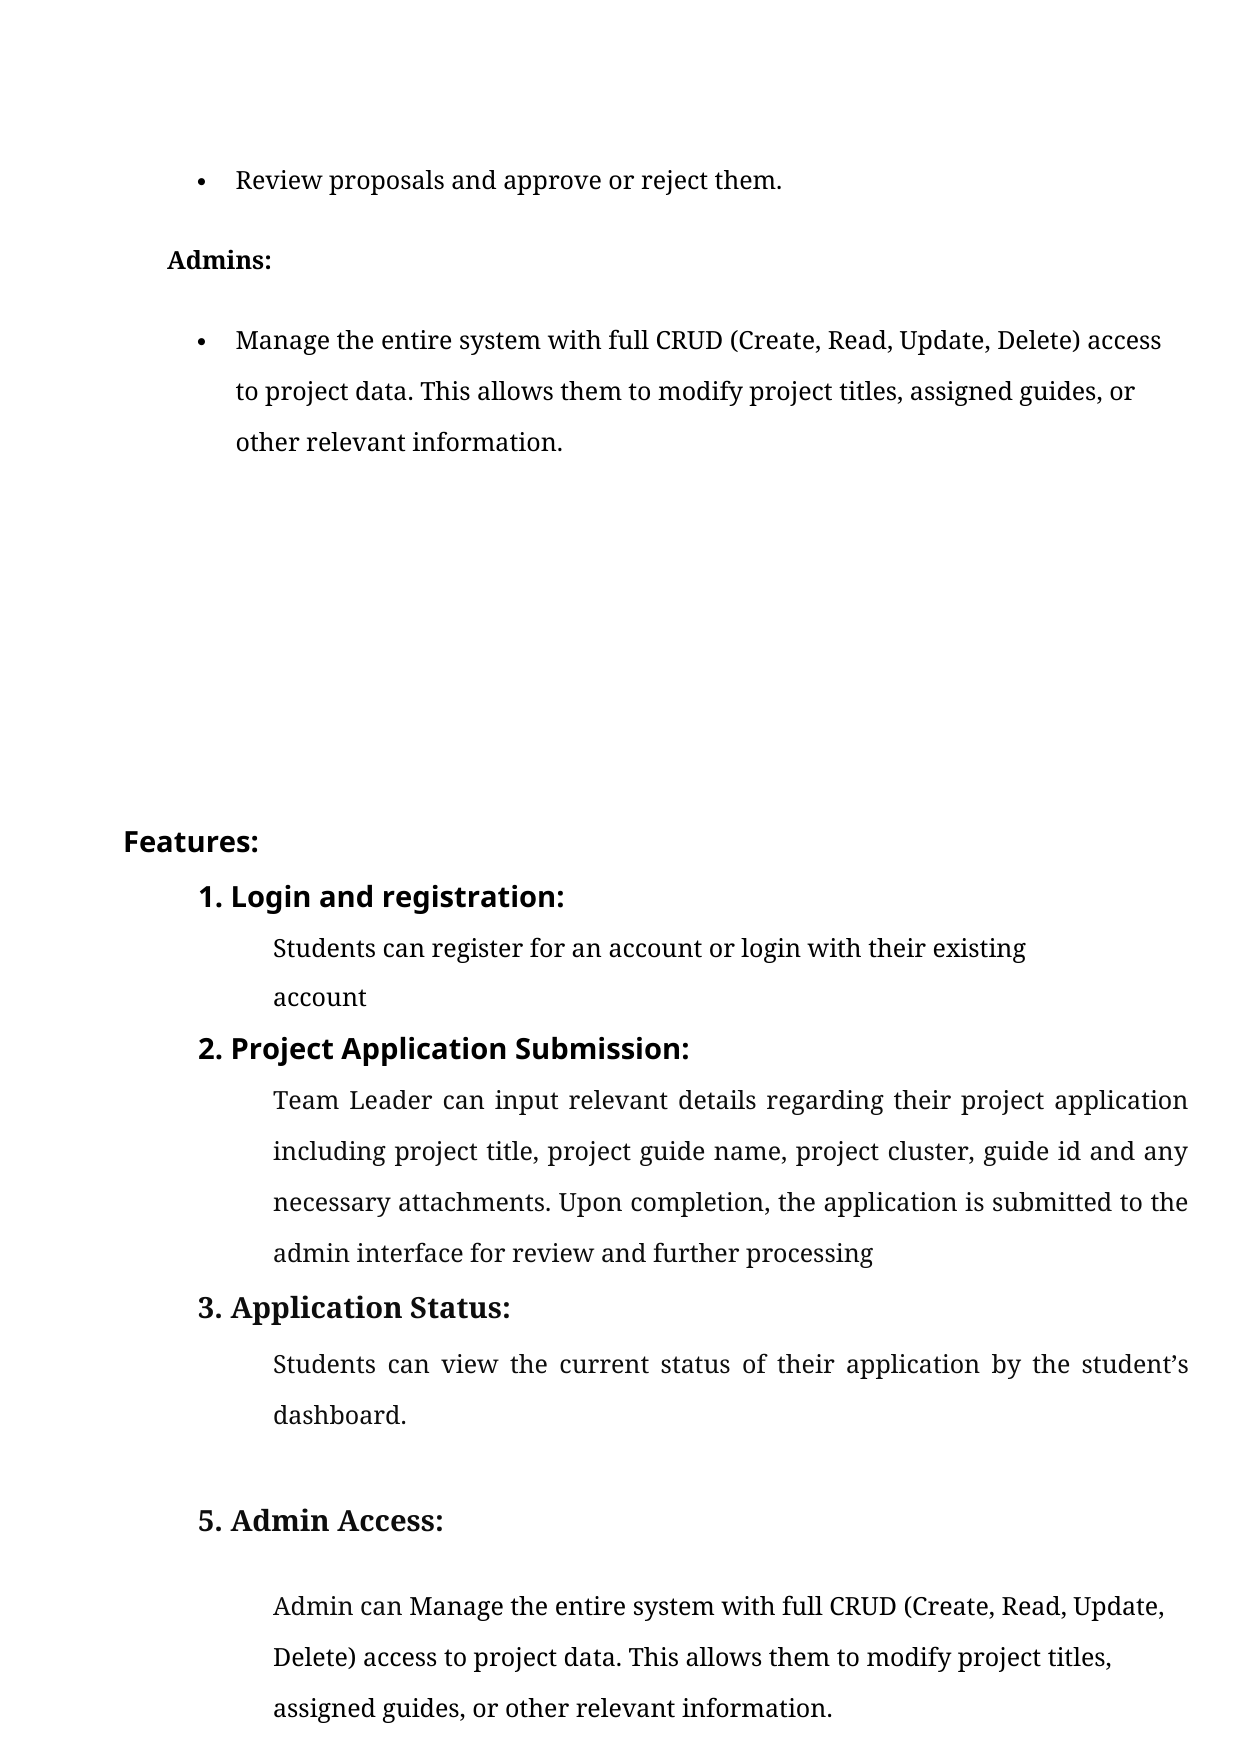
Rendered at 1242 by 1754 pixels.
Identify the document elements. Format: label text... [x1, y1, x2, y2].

list 2. Project Application Submission: [123, 1028, 1189, 1068]
list account [198, 979, 1189, 1013]
list 1. Login and registration: [123, 876, 1189, 916]
list Team Leader can input relevant details regarding their project application including project title, project guide name, project cluster, guide id and any necessary attachments. Upon completion, the application is submitted to the admin interface for review and further processing [273, 1083, 1189, 1270]
text Admin can Manage the entire system with full CRUD (Create, Read, Update, Delete) access to project data. This allows them to modify project titles, assigned guides, or other relevant information. [273, 1588, 1189, 1724]
text 5. Admin Access: [123, 1500, 1189, 1539]
text Admins: [160, 243, 1189, 277]
list Features: [123, 821, 1189, 861]
text Students can view the current status of their application by the student’s dashboard. [273, 1347, 1189, 1432]
list Manage the entire system with full CRUD (Create, Read, Update, Delete) access to project data. This allows them to modify project titles, assigned guides, or other relevant information. [198, 323, 1189, 459]
text 3. Application Status: [123, 1287, 1189, 1327]
list Review proposals and approve or reject them. [198, 162, 1189, 197]
list Students can register for an account or login with their existing [198, 931, 1189, 964]
